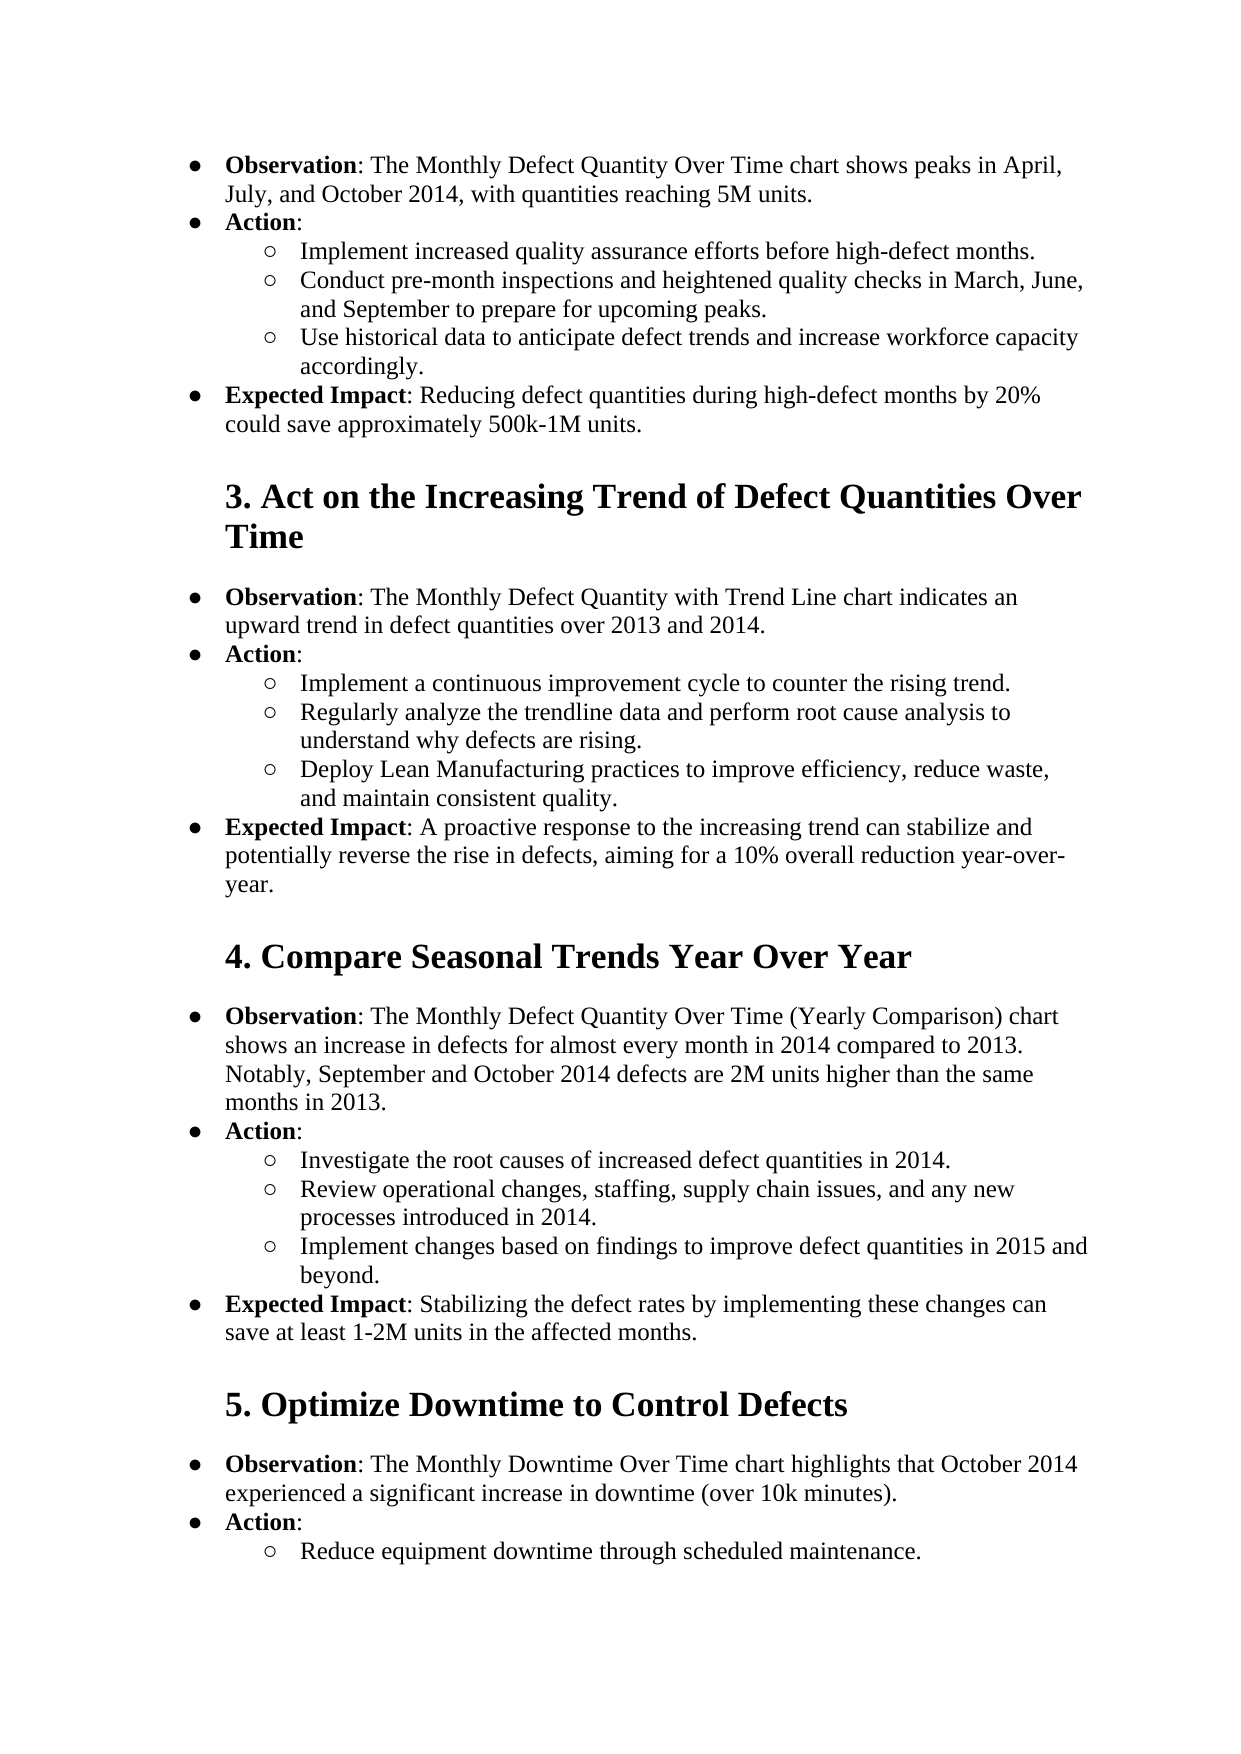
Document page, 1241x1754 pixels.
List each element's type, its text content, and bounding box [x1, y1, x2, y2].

list Regularly analyze the trendline data and perform root cause analysis to understand why defects are rising. [262, 697, 1090, 754]
list Action: [187, 1116, 1090, 1145]
list Action: [187, 639, 1090, 668]
list Conduct pre-month inspections and heightened quality checks in March, June, and September to prepare for upcoming peaks. [262, 265, 1090, 322]
list Use historical data to anticipate defect trends and increase workforce capacity accordingly. [262, 322, 1090, 380]
list Expected Impact: Stabilizing the defect rates by implementing these changes can save at least 1-2M units in the affected months. [187, 1289, 1090, 1346]
list Review operational changes, staffing, supply chain issues, and any new processes introduced in 2014. [262, 1174, 1090, 1231]
list Action: [187, 207, 1090, 236]
list Observation: The Monthly Defect Quantity Over Time chart shows peaks in April, July, and October 2014, with quantities reaching 5M units. [187, 150, 1090, 207]
list Implement increased quality assurance efforts before high-defect months. [262, 236, 1090, 265]
list Observation: The Monthly Downtime Over Time chart highlights that October 2014 experienced a significant increase in downtime (over 10k minutes). [187, 1449, 1090, 1507]
list Implement changes based on findings to improve defect quantities in 2015 and beyond. [262, 1231, 1090, 1289]
list Action: [187, 1507, 1090, 1536]
list Deploy Lean Manufacturing practices to improve efficiency, reduce waste, and maintain consistent quality. [262, 754, 1090, 812]
list Expected Impact: Reducing defect quantities during high-defect months by 20% could save approximately 500k-1M units. [187, 380, 1090, 437]
list Implement a continuous improvement cycle to counter the rising trend. [262, 668, 1090, 697]
list Observation: The Monthly Defect Quantity with Trend Line chart indicates an upward trend in defect quantities over 2013 and 2014. [187, 582, 1090, 639]
list Expected Impact: A proactive response to the increasing trend can stabilize and potentially reverse the rise in defects, aiming for a 10% overall reduction year-over-year. [187, 812, 1090, 898]
list Observation: The Monthly Defect Quantity Over Time (Yearly Comparison) chart shows an increase in defects for almost every month in 2014 compared to 2013. Notably, September and October 2014 defects are 2M units higher than the same months in 2013. [187, 1001, 1090, 1116]
list Reduce equipment downtime through scheduled maintenance. [262, 1536, 1090, 1564]
subtitle 4. Compare Seasonal Trends Year Over Year [225, 935, 1090, 976]
subtitle 5. Optimize Downtime to Control Defects [225, 1384, 1090, 1424]
list Investigate the root causes of increased defect quantities in 2014. [262, 1145, 1090, 1174]
subtitle 3. Act on the Increasing Trend of Defect Quantities Over Time [225, 475, 1090, 557]
